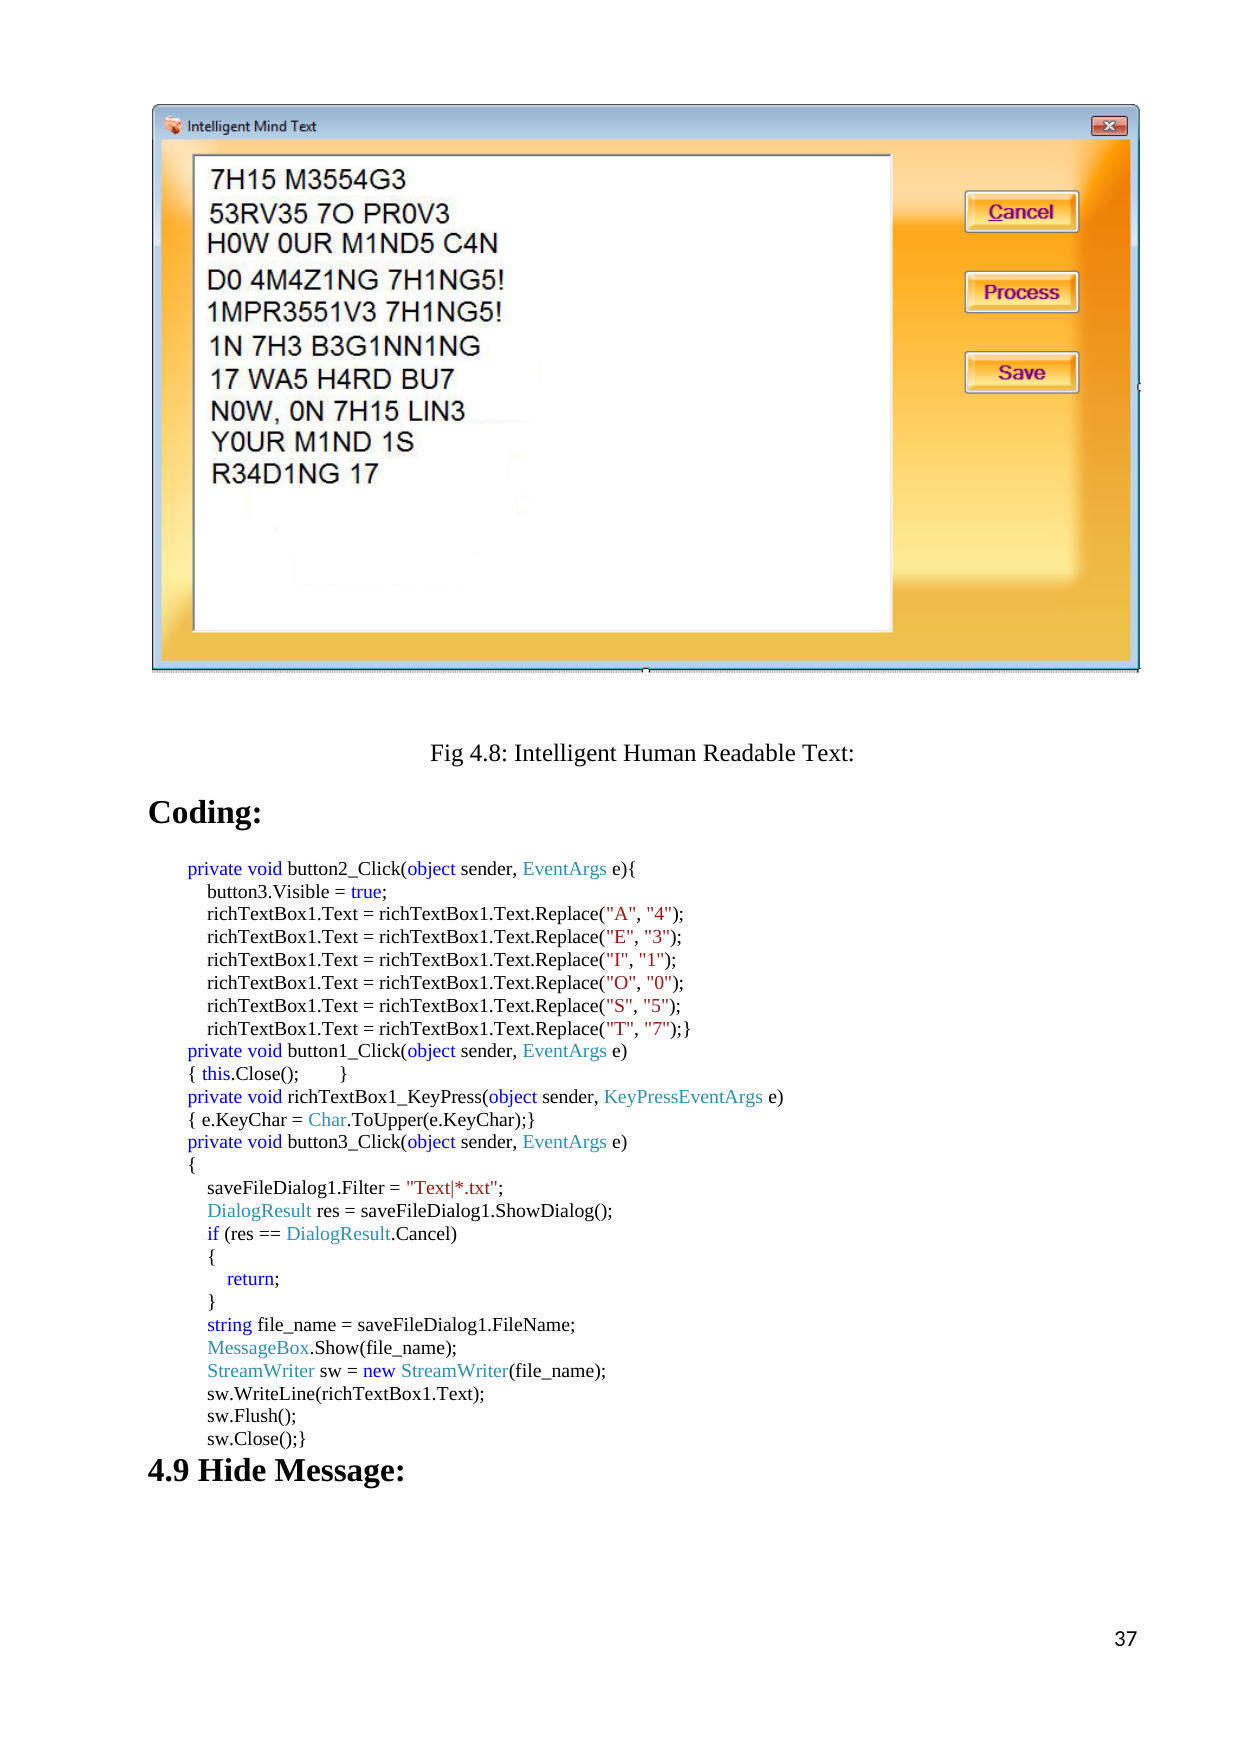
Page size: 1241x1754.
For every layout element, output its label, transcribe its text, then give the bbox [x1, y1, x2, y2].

text private void button2_Click(object sender, EventArgs e){ [148, 857, 1137, 879]
text Fig 4.8: Intelligent Human Readable Text: [148, 738, 1137, 767]
text if (res == DialogResult.Cancel) [148, 1222, 1137, 1244]
text Coding: [148, 792, 1137, 830]
text private void button3_Click(object sender, EventArgs e) [148, 1131, 1137, 1153]
text richTextBox1.Text = richTextBox1.Text.Replace("A", "4"); [148, 902, 1137, 925]
text button3.Visible = true; [148, 879, 1137, 902]
text saveFileDialog1.Filter = "Text|*.txt"; [148, 1176, 1137, 1199]
text } [148, 1290, 1137, 1313]
text richTextBox1.Text = richTextBox1.Text.Replace("S", "5"); [148, 994, 1137, 1016]
picture [151, 103, 1141, 672]
text StreamWriter sw = new StreamWriter(file_name); [148, 1359, 1137, 1381]
text private void richTextBox1_KeyPress(object sender, KeyPressEventArgs e) [148, 1085, 1137, 1108]
text 4.9 Hide Message: [148, 1450, 1137, 1488]
text { e.KeyChar = Char.ToUpper(e.KeyChar);} [148, 1108, 1137, 1131]
text private void button1_Click(object sender, EventArgs e) [148, 1039, 1137, 1062]
text sw.WriteLine(richTextBox1.Text); [148, 1381, 1137, 1404]
text sw.Flush(); [148, 1404, 1137, 1427]
text richTextBox1.Text = richTextBox1.Text.Replace("O", "0"); [148, 971, 1137, 994]
text MessageBox.Show(file_name); [148, 1336, 1137, 1359]
text sw.Close();} [148, 1427, 1137, 1450]
text richTextBox1.Text = richTextBox1.Text.Replace("E", "3"); [148, 925, 1137, 948]
text { [148, 1153, 1137, 1176]
text richTextBox1.Text = richTextBox1.Text.Replace("T", "7");} [148, 1016, 1137, 1039]
text return; [148, 1267, 1137, 1290]
text { [148, 1244, 1137, 1267]
text richTextBox1.Text = richTextBox1.Text.Replace("I", "1"); [148, 948, 1137, 971]
text { this.Close(); } [148, 1062, 1137, 1085]
text DialogResult res = saveFileDialog1.ShowDialog(); [148, 1199, 1137, 1222]
text string file_name = saveFileDialog1.FileName; [148, 1313, 1137, 1336]
